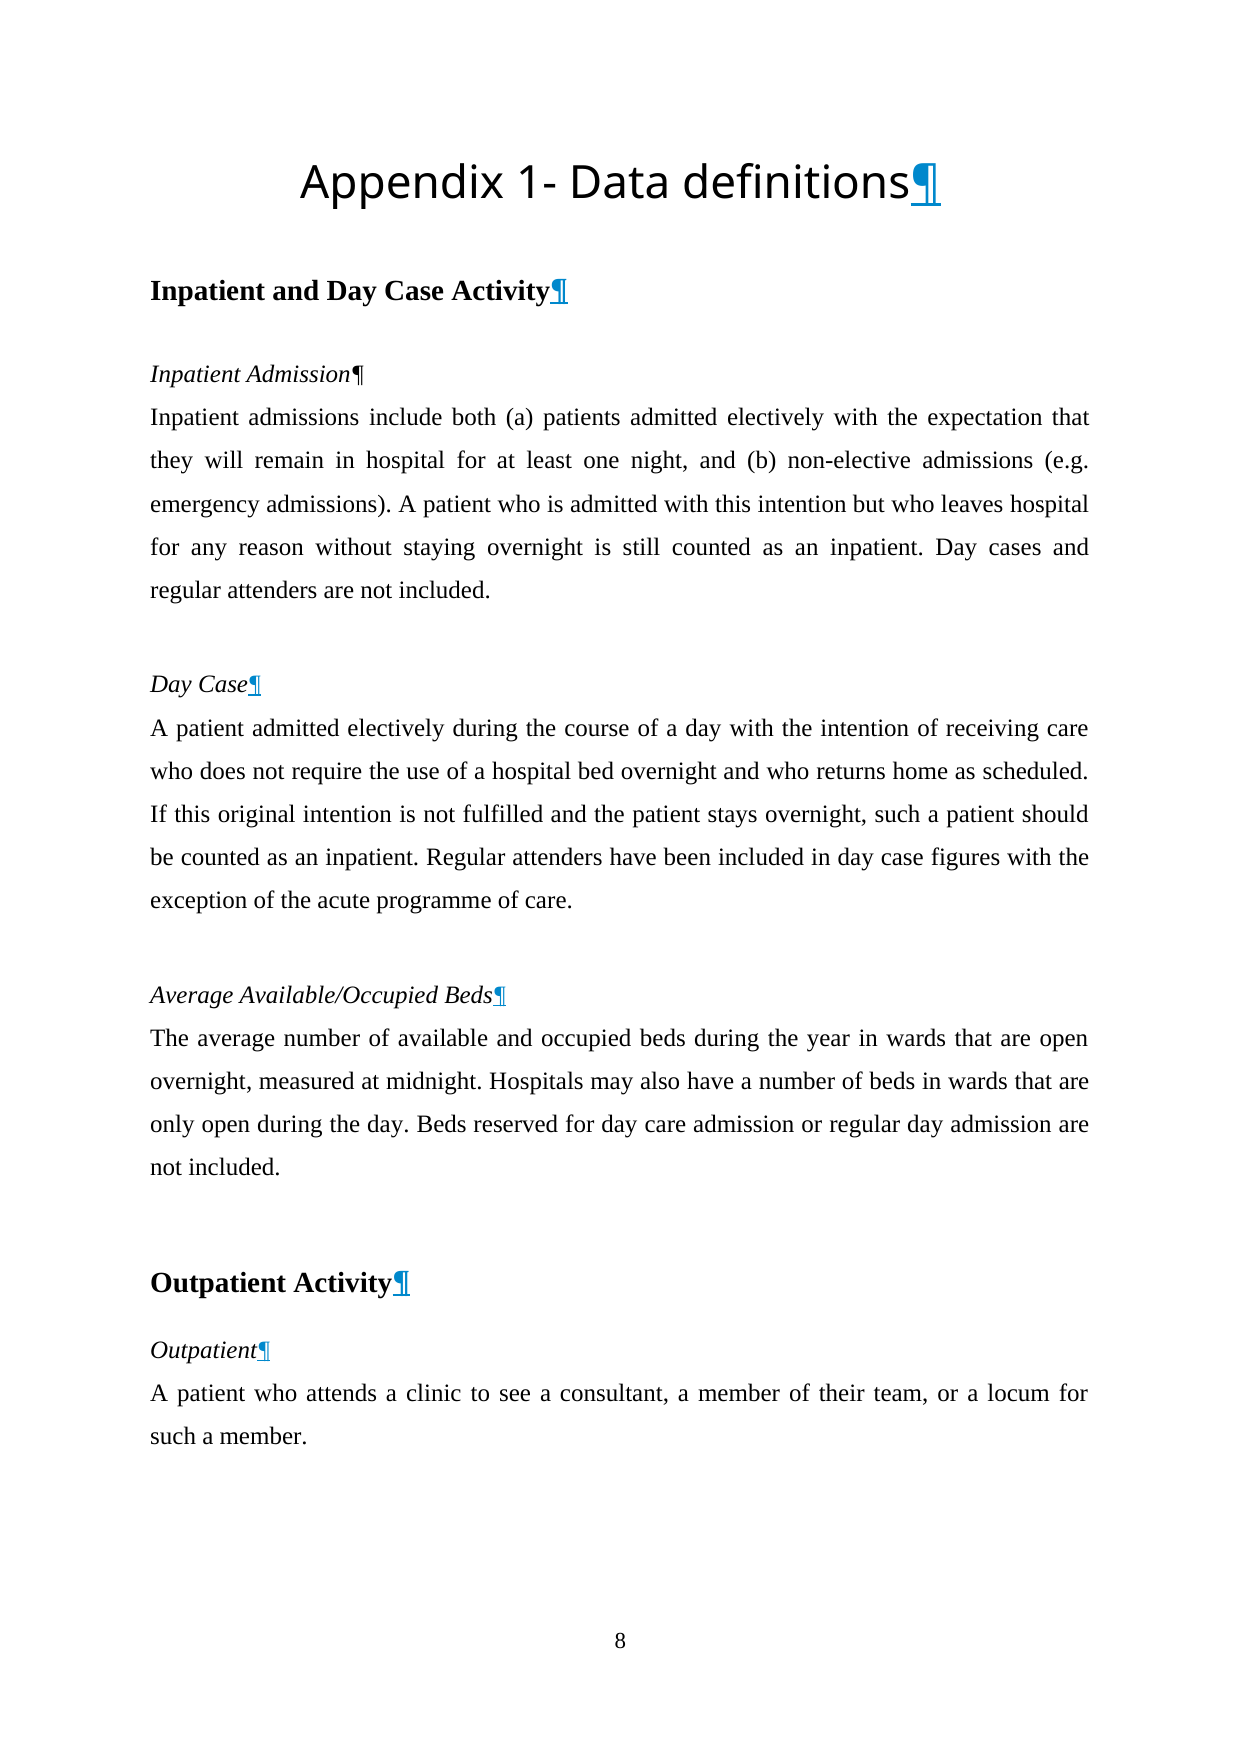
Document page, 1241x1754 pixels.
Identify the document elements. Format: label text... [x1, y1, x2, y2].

text The average number of available and occupied beds during the year in wards that are open overnight, measured at midnight. Hospitals may also have a number of beds in wards that are only open during the day. Beds reserved for day care admission or regular day admission are not included. [150, 1023, 1090, 1181]
subtitle Inpatient Admission¶ [150, 359, 1090, 388]
text A patient who attends a clinic to see a consultant, a member of their team, or a locum for such a member. [150, 1378, 1090, 1450]
subtitle Inpatient and Day Case Activity¶ [150, 270, 1090, 307]
subtitle Appendix 1- Data definitions¶ [150, 150, 1090, 212]
subtitle Outpatient Activity¶ [150, 1262, 1090, 1299]
subtitle Average Available/Occupied Beds¶ [150, 980, 1090, 1008]
subtitle Outpatient¶ [150, 1335, 1090, 1363]
text Inpatient admissions include both (a) patients admitted electively with the expectation that they will remain in hospital for at least one night, and (b) non-elective admissions (e.g. emergency admissions). A patient who is admitted with this intention but who leaves hospital for any reason without staying overnight is still counted as an inpatient. Day cases and regular attenders are not included. [150, 402, 1090, 604]
subtitle Day Case¶ [150, 669, 1090, 698]
text A patient admitted electively during the course of a day with the intention of receiving care who does not require the use of a hospital bed overnight and who returns home as scheduled. If this original intention is not fulfilled and the patient stays overnight, such a patient should be counted as an inpatient. Regular attenders have been included in day case figures with the exception of the acute programme of care. [150, 713, 1090, 914]
